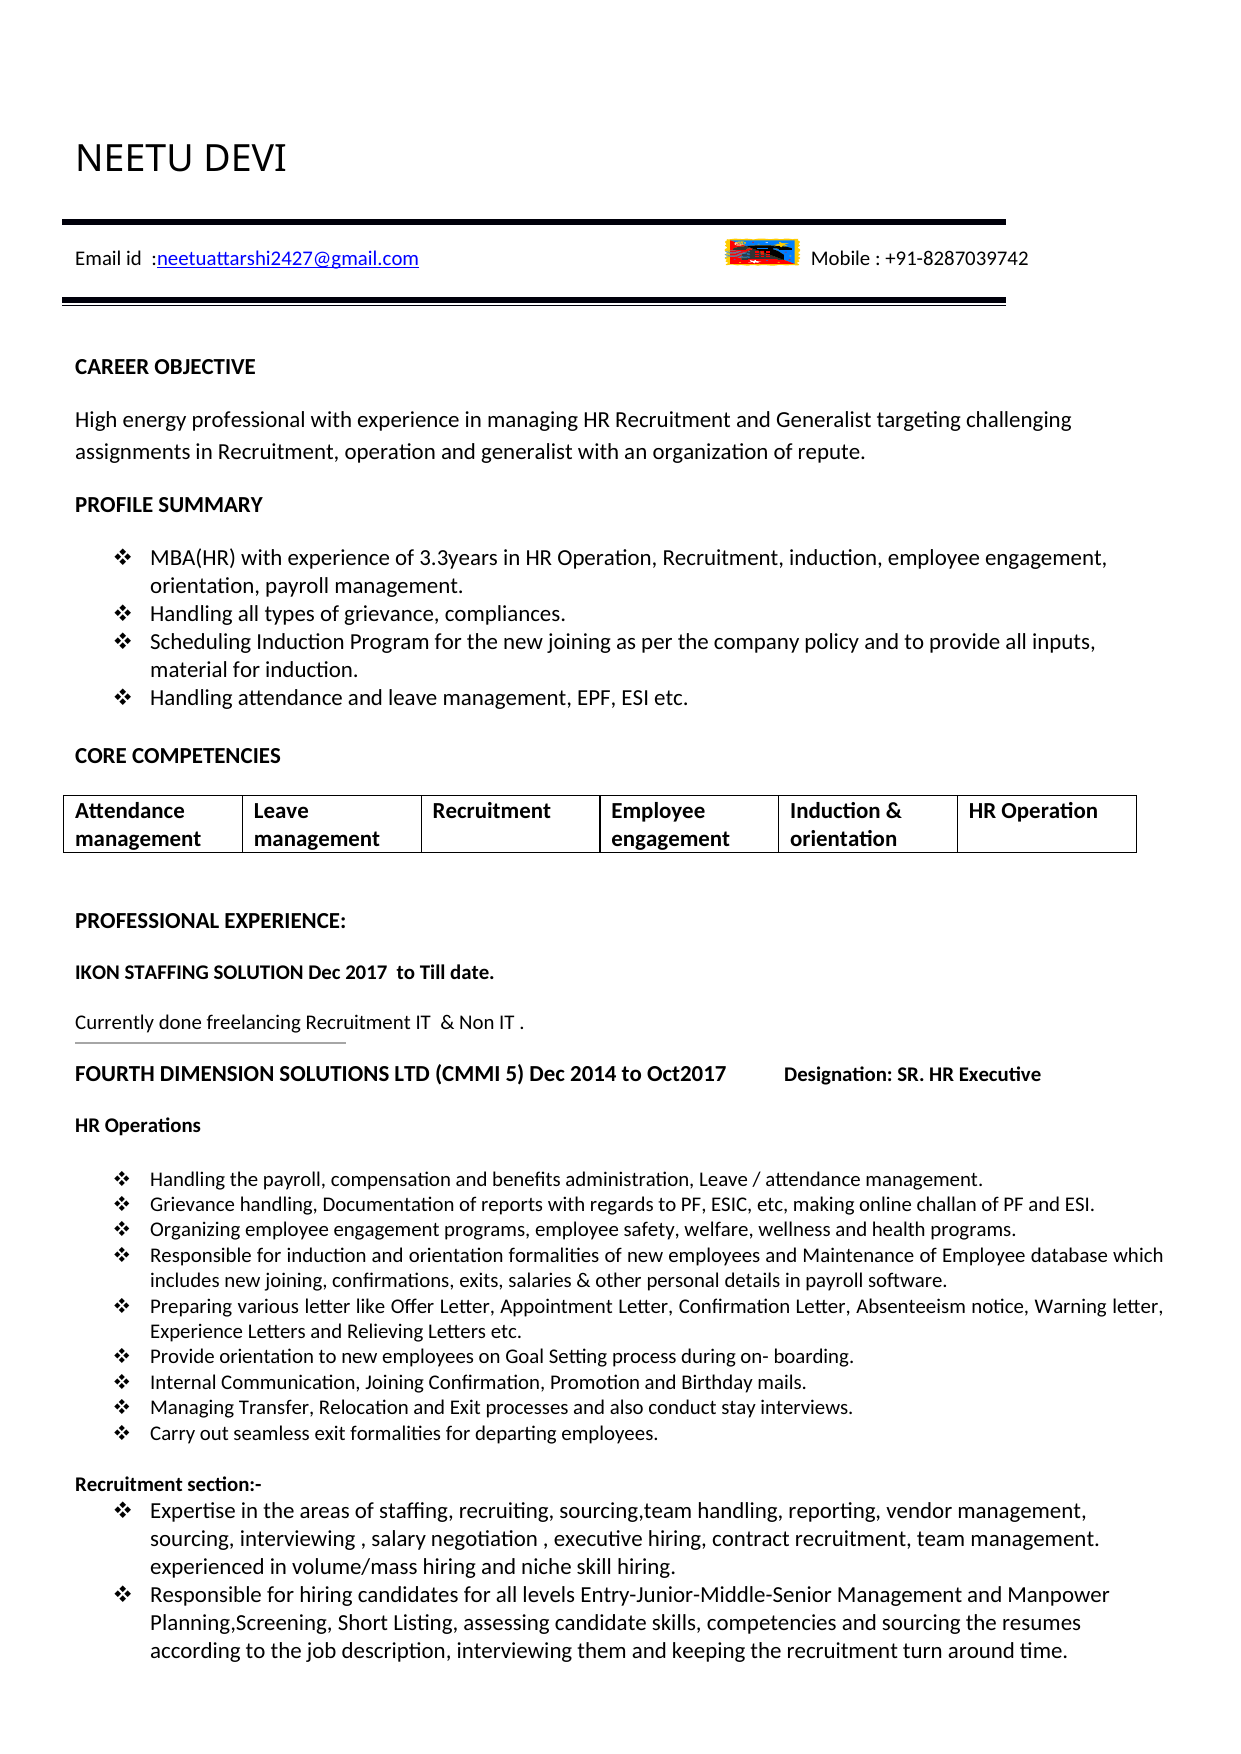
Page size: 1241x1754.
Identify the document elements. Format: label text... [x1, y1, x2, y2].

list Internal Communication, Joining Confirmation, Promotion and Birthday mails. [112, 1369, 1165, 1394]
list Scheduling Induction Program for the new joining as per the company policy and to provide all inputs, material for induction. [112, 627, 1165, 683]
list Responsible for hiring candidates for all levels Entry-Junior-Middle-Senior Management and Manpower Planning,Screening, Short Listing, assessing candidate skills, competencies and sourcing the resumes according to the job description, interviewing them and keeping the recruitment turn around time. [112, 1580, 1165, 1664]
list Carry out seamless exit formalities for departing employees. [112, 1420, 1165, 1445]
text IKON STAFFING SOLUTION Dec 2017 to Till date. [75, 959, 1165, 984]
text Currently done freelancing Recruitment IT & Non IT . [75, 1009, 1165, 1034]
text HR Operations [75, 1112, 1165, 1138]
table_header Employee engagement [601, 796, 778, 852]
list Handling all types of grievance, compliances. [112, 599, 1165, 627]
text High energy professional with experience in managing HR Recruitment and Generalist targeting challenging assignments in Recruitment, operation and generalist with an organization of repute. [75, 405, 1165, 465]
list Grievance handling, Documentation of reports with regards to PF, ESIC, etc, making online challan of PF and ESI. [112, 1191, 1165, 1217]
list MBA(HR) with experience of 3.3years in HR Operation, Recruitment, induction, employee engagement, orientation, payroll management. [112, 543, 1165, 599]
list Handling the payroll, compensation and benefits administration, Leave / attendance management. [112, 1166, 1165, 1191]
text CAREER OBJECTIVE [75, 352, 1165, 380]
text Recruitment section:- [75, 1471, 1165, 1496]
text FOURTH DIMENSION SOLUTIONS LTD (CMMI 5) Dec 2014 to Oct2017 Designation: SR. HR Executive [75, 1059, 1165, 1087]
list Expertise in the areas of staffing, recruiting, sourcing,team handling, reporting, vendor management, sourcing, interviewing , salary negotiation , executive hiring, contract recruitment, team management. experienced in volume/mass hiring and niche skill hiring. [112, 1496, 1165, 1580]
text PROFESSIONAL EXPERIENCE: [75, 906, 1165, 934]
list Provide orientation to new employees on Goal Setting process during on- boarding. [112, 1344, 1165, 1369]
text NEETU DEVI [75, 131, 1165, 182]
list Handling attendance and leave management, EPF, ESI etc. [112, 683, 1165, 711]
table_header HR Operation [958, 796, 1136, 852]
list Organizing employee engagement programs, employee safety, welfare, wellness and health programs. [112, 1217, 1165, 1242]
table_header Recruitment [422, 796, 599, 852]
list Managing Transfer, Relocation and Exit processes and also conduct stay interviews. [112, 1394, 1165, 1420]
list Preparing various letter like Offer Letter, Appointment Letter, Confirmation Letter, Absenteeism notice, Warning letter, Experience Letters and Relieving Letters etc. [112, 1293, 1165, 1344]
list Responsible for induction and orientation formalities of new employees and Maintenance of Employee database which includes new joining, confirmations, exits, salaries & other personal details in payroll software. [112, 1242, 1165, 1293]
text Email id :neetuattarshi2427@gmail.com Mobile : +91-8287039742 [75, 238, 1165, 271]
text PROFILE SUMMARY [75, 490, 1165, 518]
table_header Leave management [243, 796, 421, 852]
table_header Attendance management [64, 796, 242, 852]
text CORE COMPETENCIES [75, 742, 1165, 770]
table_header Induction & orientation [779, 796, 957, 852]
